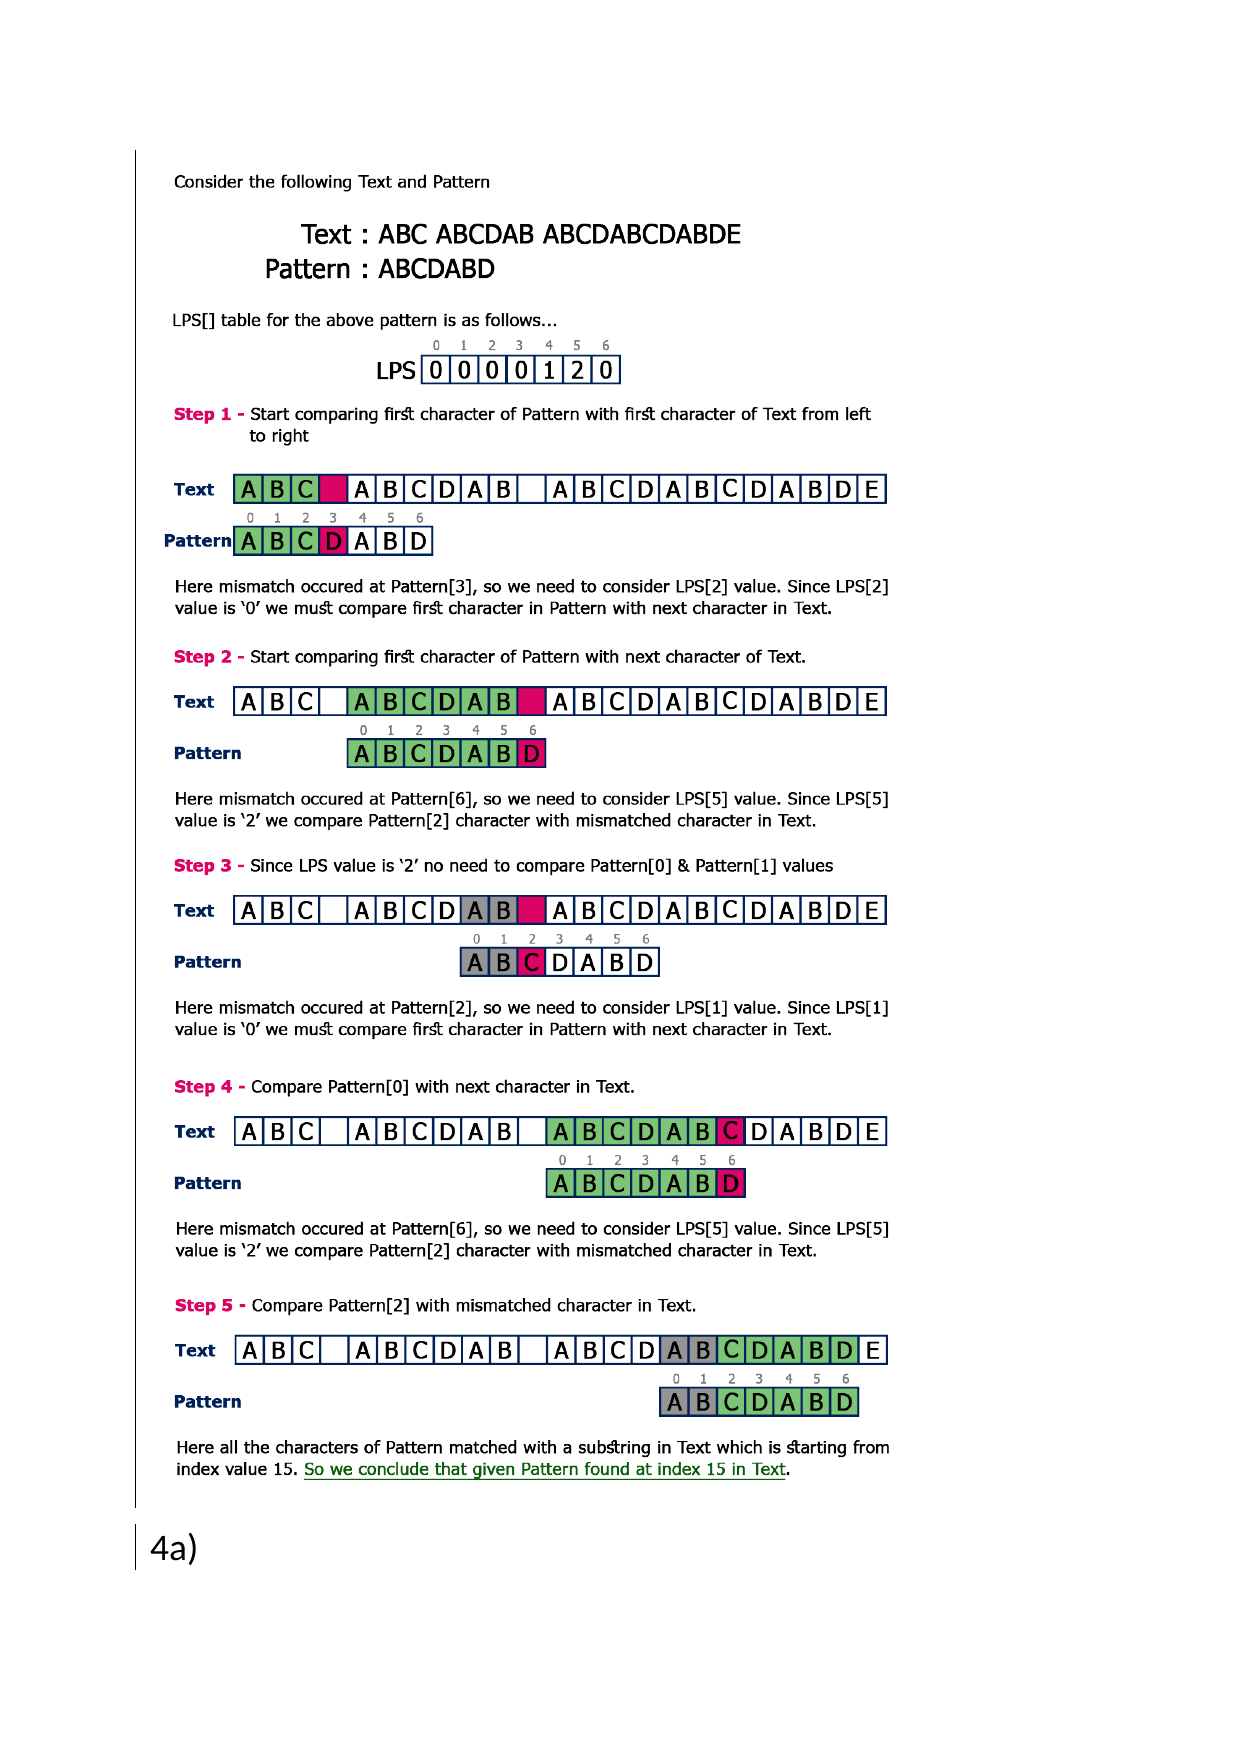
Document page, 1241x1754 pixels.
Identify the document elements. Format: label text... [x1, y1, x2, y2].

text 4a) [150, 1524, 1090, 1569]
picture [150, 150, 892, 1501]
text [150, 150, 1090, 1508]
